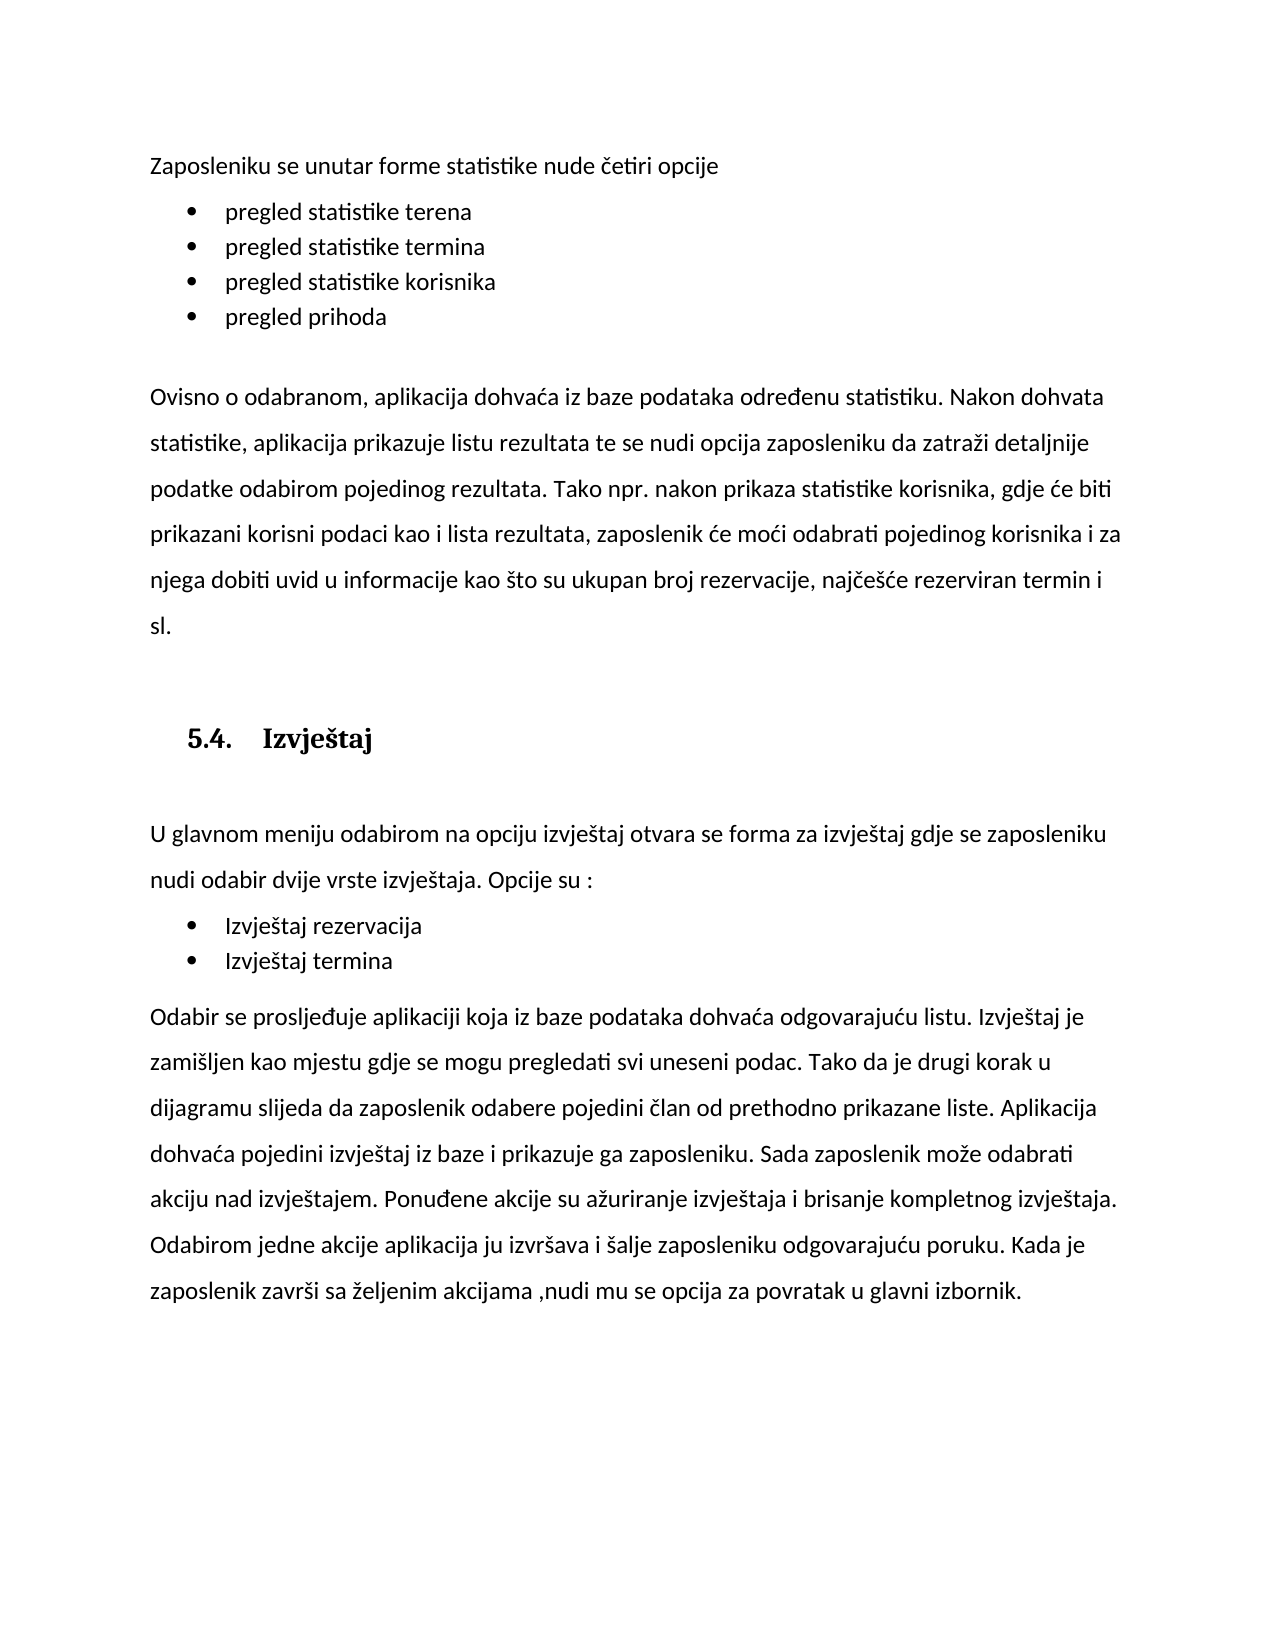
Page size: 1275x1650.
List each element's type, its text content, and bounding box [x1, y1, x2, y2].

list Ovisno o odabranom, aplikacija dohvaća iz baze podataka određenu statistiku. Nakon dohvata statistike, aplikacija prikazuje listu rezultata te se nudi opcija zaposleniku da zatraži detaljnije podatke odabirom pojedinog rezultata. Tako npr. nakon prikaza statistike korisnika, gdje će biti prikazani korisni podaci kao i lista rezultata, zaposlenik će moći odabrati pojedinog korisnika i za njega dobiti uvid u informacije kao što su ukupan broj rezervacije, najčešće rezerviran termin i sl. [150, 381, 1125, 641]
list pregled prihoda [187, 301, 1125, 331]
list Izvještaj termina [187, 945, 1125, 975]
list pregled statistike terena [187, 196, 1125, 226]
text Zaposleniku se unutar forme statistike nude četiri opcije [150, 150, 1125, 181]
subtitle Izvještaj [187, 722, 1125, 756]
list pregled statistike korisnika [187, 266, 1125, 296]
list pregled statistike termina [187, 231, 1125, 261]
text Odabir se prosljeđuje aplikaciji koja iz baze podataka dohvaća odgovarajuću listu. Izvještaj je zamišljen kao mjestu gdje se mogu pregledati svi uneseni podac. Tako da je drugi korak u dijagramu slijeda da zaposlenik odabere pojedini član od prethodno prikazane liste. Aplikacija dohvaća pojedini izvještaj iz baze i prikazuje ga zaposleniku. Sada zaposlenik može odabrati akciju nad izvještajem. Ponuđene akcije su ažuriranje izvještaja i brisanje kompletnog izvještaja. Odabirom jedne akcije aplikacija ju izvršava i šalje zaposleniku odgovarajuću poruku. Kada je zaposlenik završi sa željenim akcijama ,nudi mu se opcija za povratak u glavni izbornik. [150, 1001, 1125, 1306]
list Izvještaj rezervacija [187, 910, 1125, 940]
text U glavnom meniju odabirom na opciju izvještaj otvara se forma za izvještaj gdje se zaposleniku nudi odabir dvije vrste izvještaja. Opcije su : [150, 818, 1125, 895]
